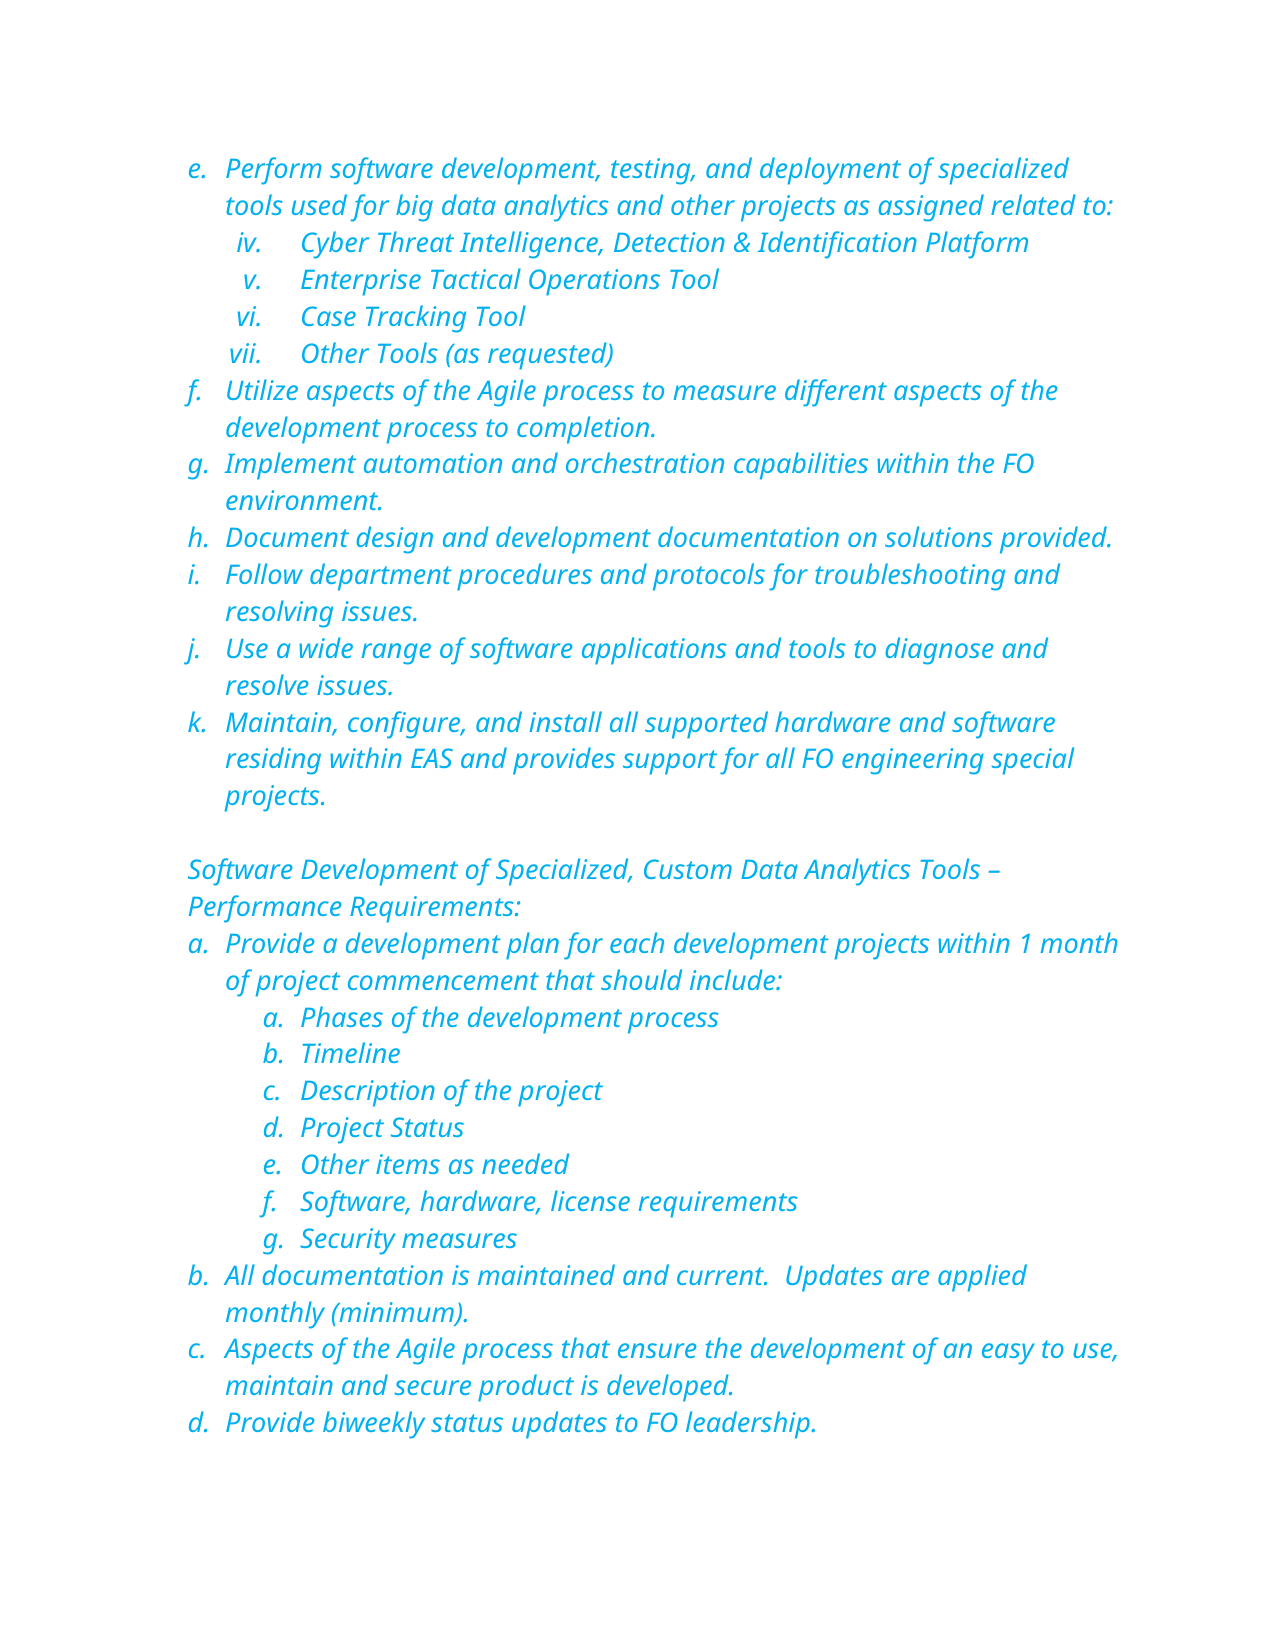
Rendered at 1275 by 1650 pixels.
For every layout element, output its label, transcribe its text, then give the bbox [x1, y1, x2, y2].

list Use a wide range of software applications and tools to diagnose and resolve issues. [187, 629, 1125, 703]
list Enterprise Tactical Operations Tool [262, 261, 1125, 297]
list Provide biweekly status updates to FO leadership. [187, 1404, 1125, 1441]
list Case Tracking Tool [262, 297, 1125, 334]
list Maintain, configure, and install all supported hardware and software residing within EAS and provides support for all FO engineering special projects. [187, 703, 1125, 814]
list Project Status [262, 1109, 1125, 1146]
list Aspects of the Agile process that ensure the development of an easy to use, maintain and secure product is developed. [187, 1330, 1125, 1404]
list Utilize aspects of the Agile process to measure different aspects of the development process to completion. [187, 371, 1125, 445]
list Phases of the development process [262, 998, 1125, 1035]
list Document design and development documentation on solutions provided. [187, 519, 1125, 556]
list Timeline [262, 1035, 1125, 1072]
list All documentation is maintained and current. Updates are applied monthly (minimum). [187, 1256, 1125, 1330]
list Provide a development plan for each development projects within 1 month of project commencement that should include: [187, 924, 1125, 998]
text Software Development of Specialized, Custom Data Analytics Tools – Performance Requirements: [187, 851, 1125, 924]
list Implement automation and orchestration capabilities within the FO environment. [187, 445, 1125, 519]
list Other Tools (as requested) [262, 334, 1125, 371]
list Security measures [262, 1219, 1125, 1256]
list Other items as needed [262, 1146, 1125, 1182]
list Cyber Threat Intelligence, Detection & Identification Platform [262, 224, 1125, 261]
list Follow department procedures and protocols for troubleshooting and resolving issues. [187, 556, 1125, 629]
list Software, hardware, license requirements [262, 1182, 1125, 1219]
list Description of the project [262, 1072, 1125, 1109]
list Perform software development, testing, and deployment of specialized tools used for big data analytics and other projects as assigned related to: [187, 150, 1125, 224]
